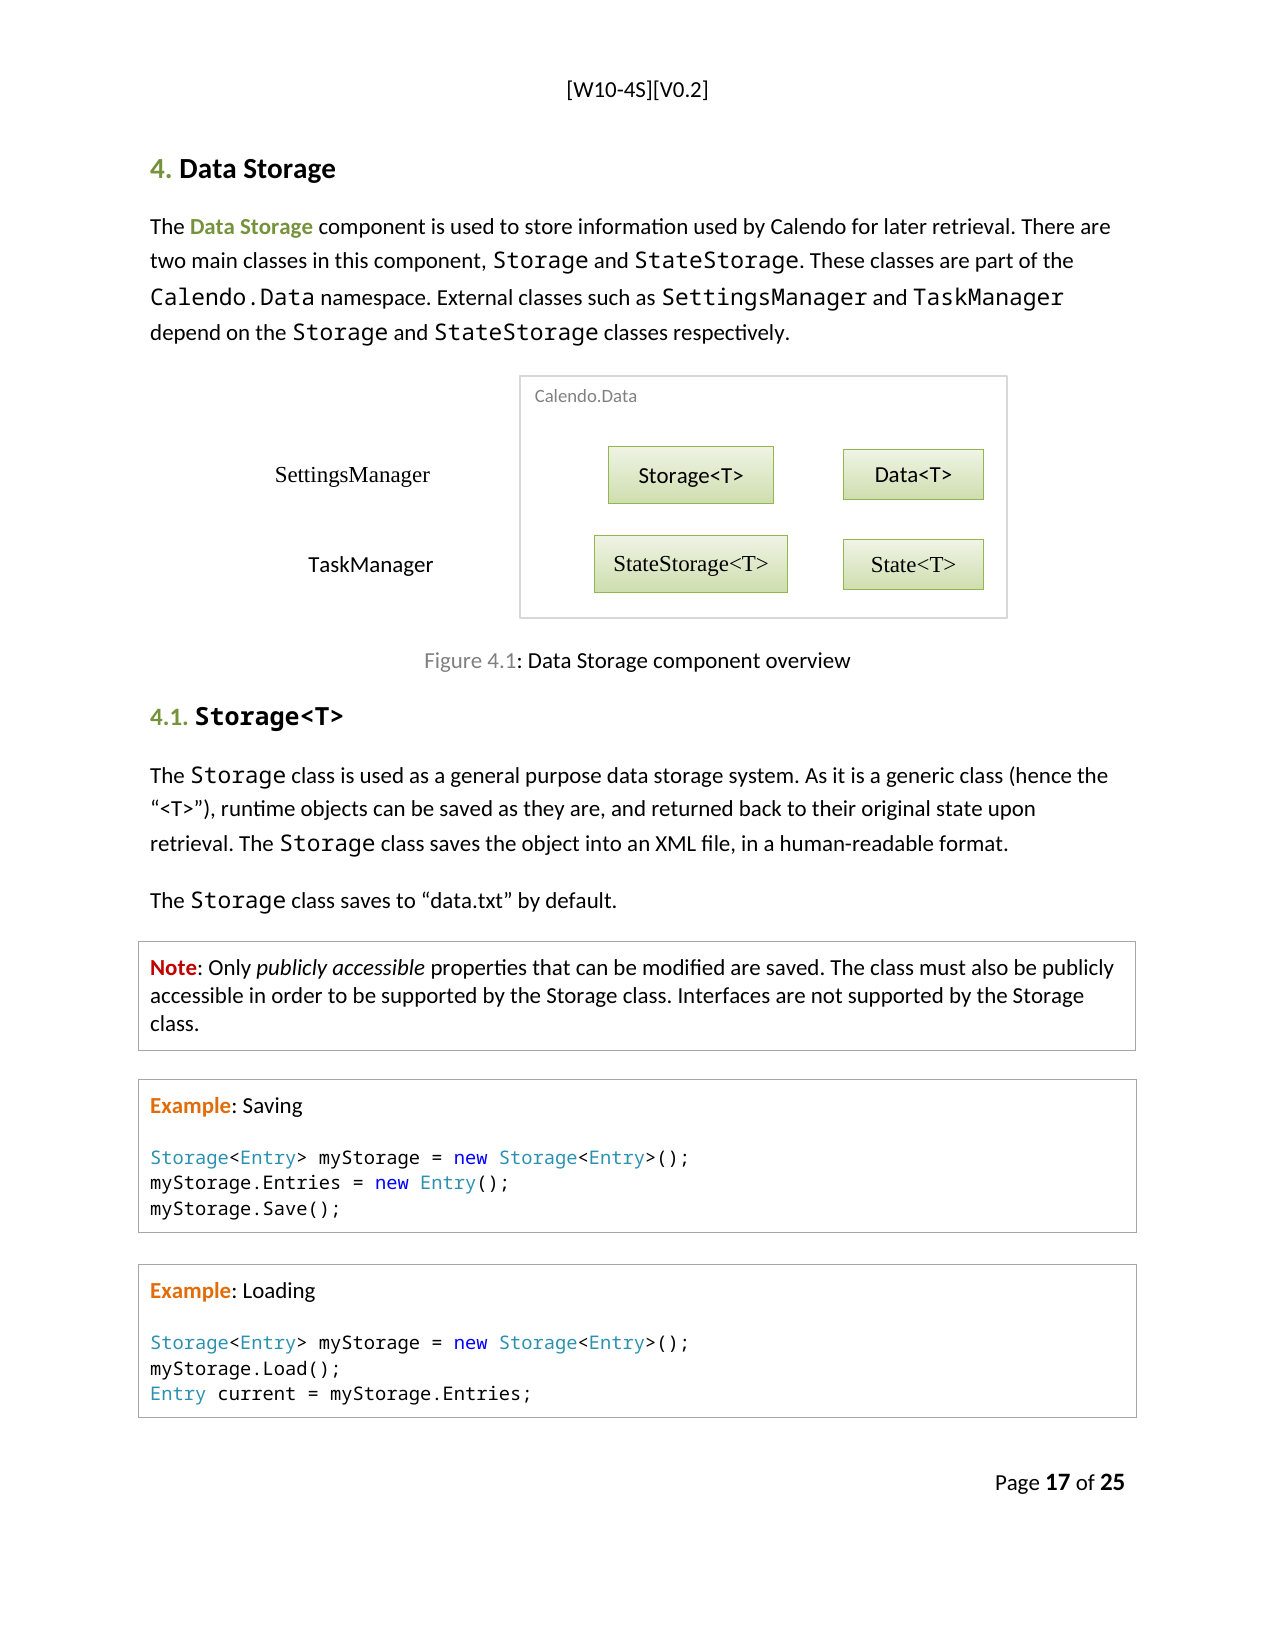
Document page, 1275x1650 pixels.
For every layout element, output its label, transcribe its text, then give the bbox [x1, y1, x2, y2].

text 4.1. Storage<T> [150, 699, 1125, 733]
table_header Example: Loading Storage<Entry> myStorage = new Storage<Entry>(); myStorage.Load(); Entry current = myStorage.Entries; [139, 1265, 1136, 1417]
text The Data Storage component is used to store information used by Calendo for later retrieval. There are two main classes in this component, Storage and StateStorage. These classes are part of the Calendo.Data namespace. External classes such as SettingsManager and TaskManager depend on the Storage and StateStorage classes respectively. [150, 212, 1125, 348]
text 4. Data Storage [150, 150, 1125, 186]
table_header Example: Saving Storage<Entry> myStorage = new Storage<Entry>(); myStorage.Entries = new Entry(); myStorage.Save(); [139, 1080, 1136, 1232]
table_header Note: Only publicly accessible properties that can be modified are saved. The class must also be publicly accessible in order to be supported by the Storage class. Interfaces are not supported by the Storage class. [139, 942, 1135, 1049]
text Figure 4.1: Data Storage component overview [150, 646, 1125, 674]
text The Storage class saves to “data.txt” by default. [150, 884, 1125, 915]
text The Storage class is used as a general purpose data storage system. As it is a generic class (hence the “<T>”), runtime objects can be saved as they are, and returned back to their original state upon retrieval. The Storage class saves the object into an XML file, in a human-readable format. [150, 759, 1125, 858]
